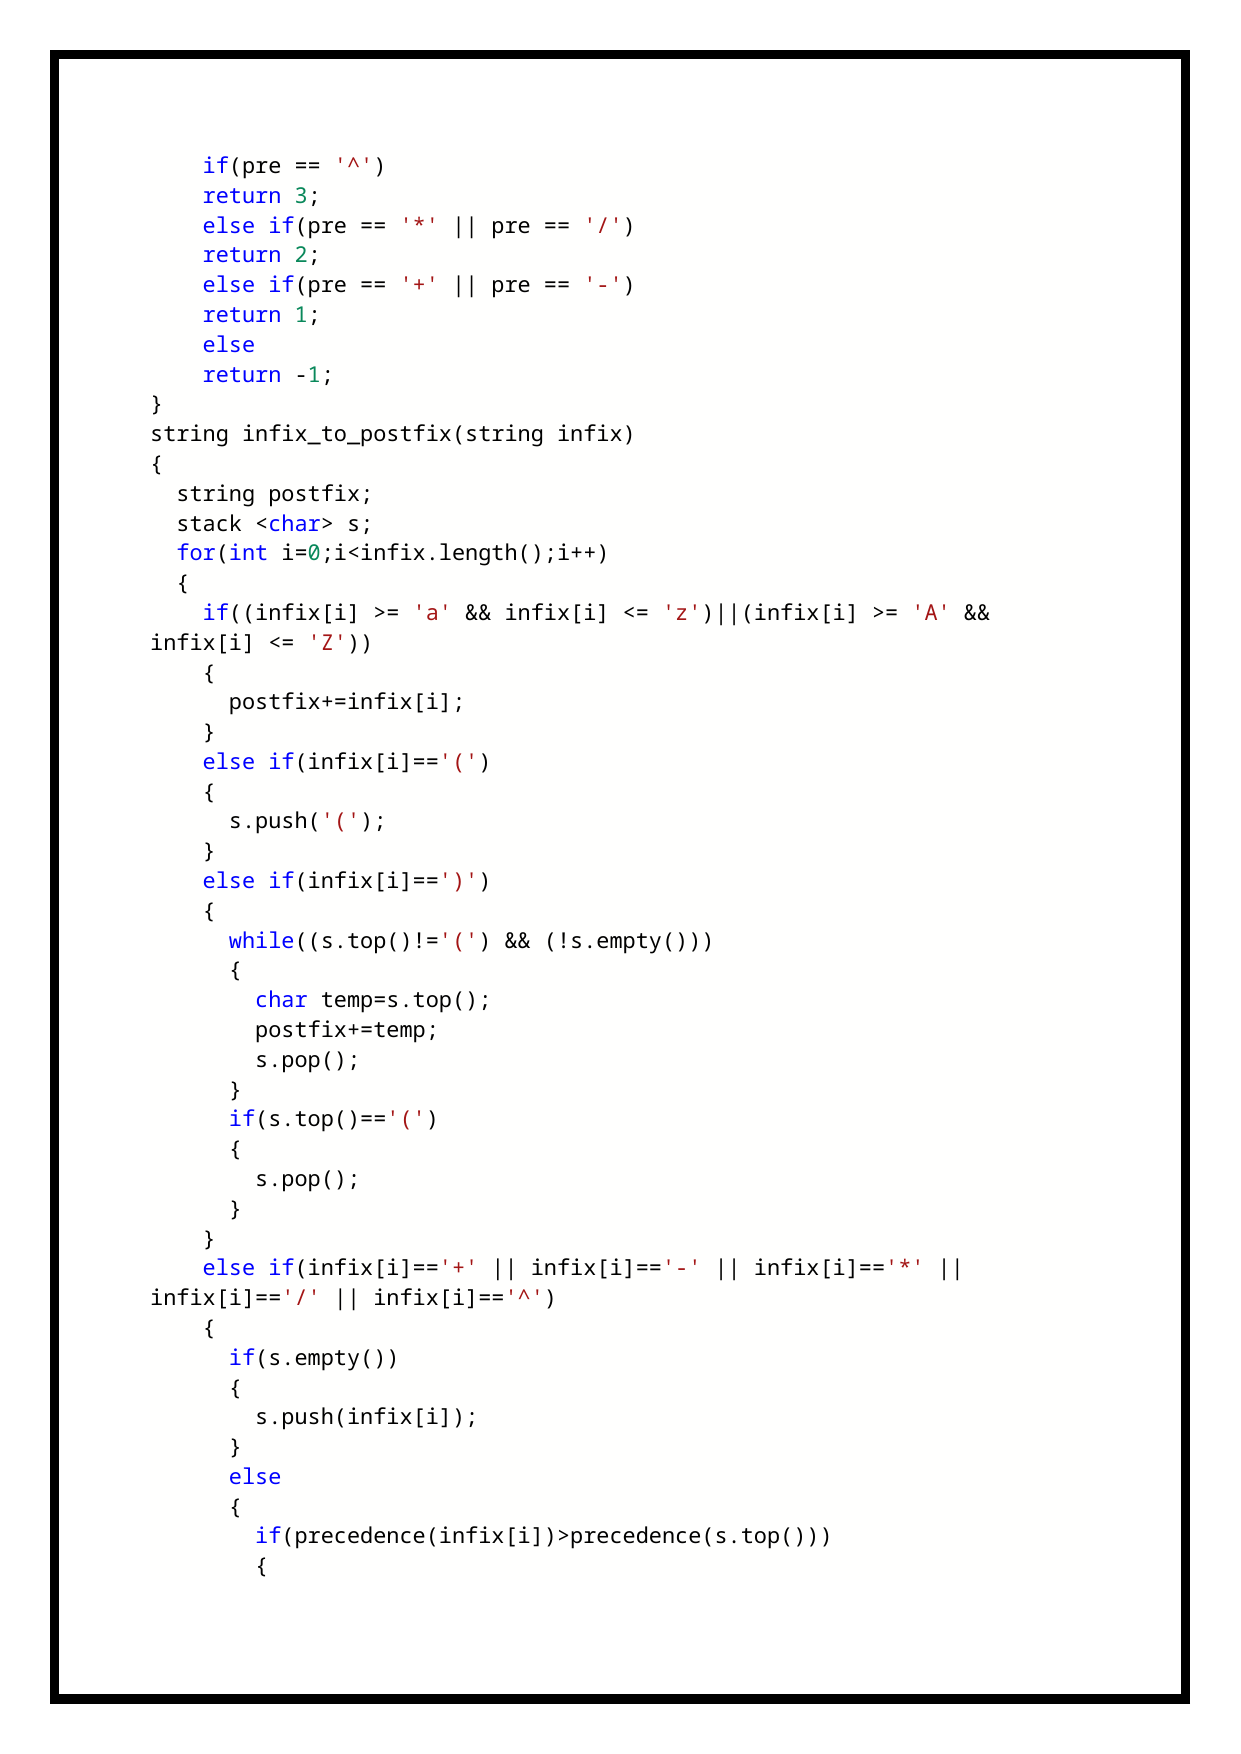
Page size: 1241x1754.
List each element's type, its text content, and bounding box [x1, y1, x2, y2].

text } [150, 1431, 1090, 1461]
text { [150, 1312, 1090, 1342]
text { [150, 567, 1090, 597]
text { [150, 1550, 1090, 1580]
text { [150, 1133, 1090, 1163]
text postfix+=infix[i]; [150, 686, 1090, 716]
text { [150, 776, 1090, 805]
text return -1; [150, 358, 1090, 388]
text else if(infix[i]=='+' || infix[i]=='-' || infix[i]=='*' || infix[i]=='/' || infix[i]=='^') [150, 1252, 1090, 1312]
text stack <char> s; [150, 507, 1090, 537]
text } [150, 388, 1090, 418]
text string postfix; [150, 478, 1090, 507]
text if((infix[i] >= 'a' && infix[i] <= 'z')||(infix[i] >= 'A' && infix[i] <= 'Z')) [150, 597, 1090, 656]
text if(s.top()=='(') [150, 1103, 1090, 1133]
text else [150, 329, 1090, 358]
text { [150, 448, 1090, 478]
text } [150, 716, 1090, 746]
text char temp=s.top(); [150, 984, 1090, 1014]
text for(int i=0;i<infix.length();i++) [150, 537, 1090, 567]
text else if(pre == '*' || pre == '/') [150, 209, 1090, 239]
text postfix+=temp; [150, 1014, 1090, 1044]
text else if(infix[i]=='(') [150, 746, 1090, 776]
text { [150, 1371, 1090, 1401]
text { [150, 656, 1090, 686]
text s.push(infix[i]); [150, 1401, 1090, 1431]
text s.pop(); [150, 1163, 1090, 1193]
text else [150, 1461, 1090, 1491]
text } [150, 1073, 1090, 1103]
text string infix_to_postfix(string infix) [150, 418, 1090, 448]
text return 2; [150, 239, 1090, 269]
text { [150, 954, 1090, 984]
text } [150, 1222, 1090, 1252]
text } [150, 1193, 1090, 1222]
text if(pre == '^') [150, 150, 1090, 180]
text { [150, 895, 1090, 924]
text s.pop(); [150, 1044, 1090, 1073]
text while((s.top()!='(') && (!s.empty())) [150, 924, 1090, 954]
text return 3; [150, 180, 1090, 209]
text if(precedence(infix[i])>precedence(s.top())) [150, 1520, 1090, 1550]
text } [150, 835, 1090, 865]
text { [150, 1491, 1090, 1520]
text return 1; [150, 299, 1090, 329]
text s.push('('); [150, 805, 1090, 835]
text else if(pre == '+' || pre == '-') [150, 269, 1090, 299]
text if(s.empty()) [150, 1342, 1090, 1371]
text else if(infix[i]==')') [150, 865, 1090, 895]
